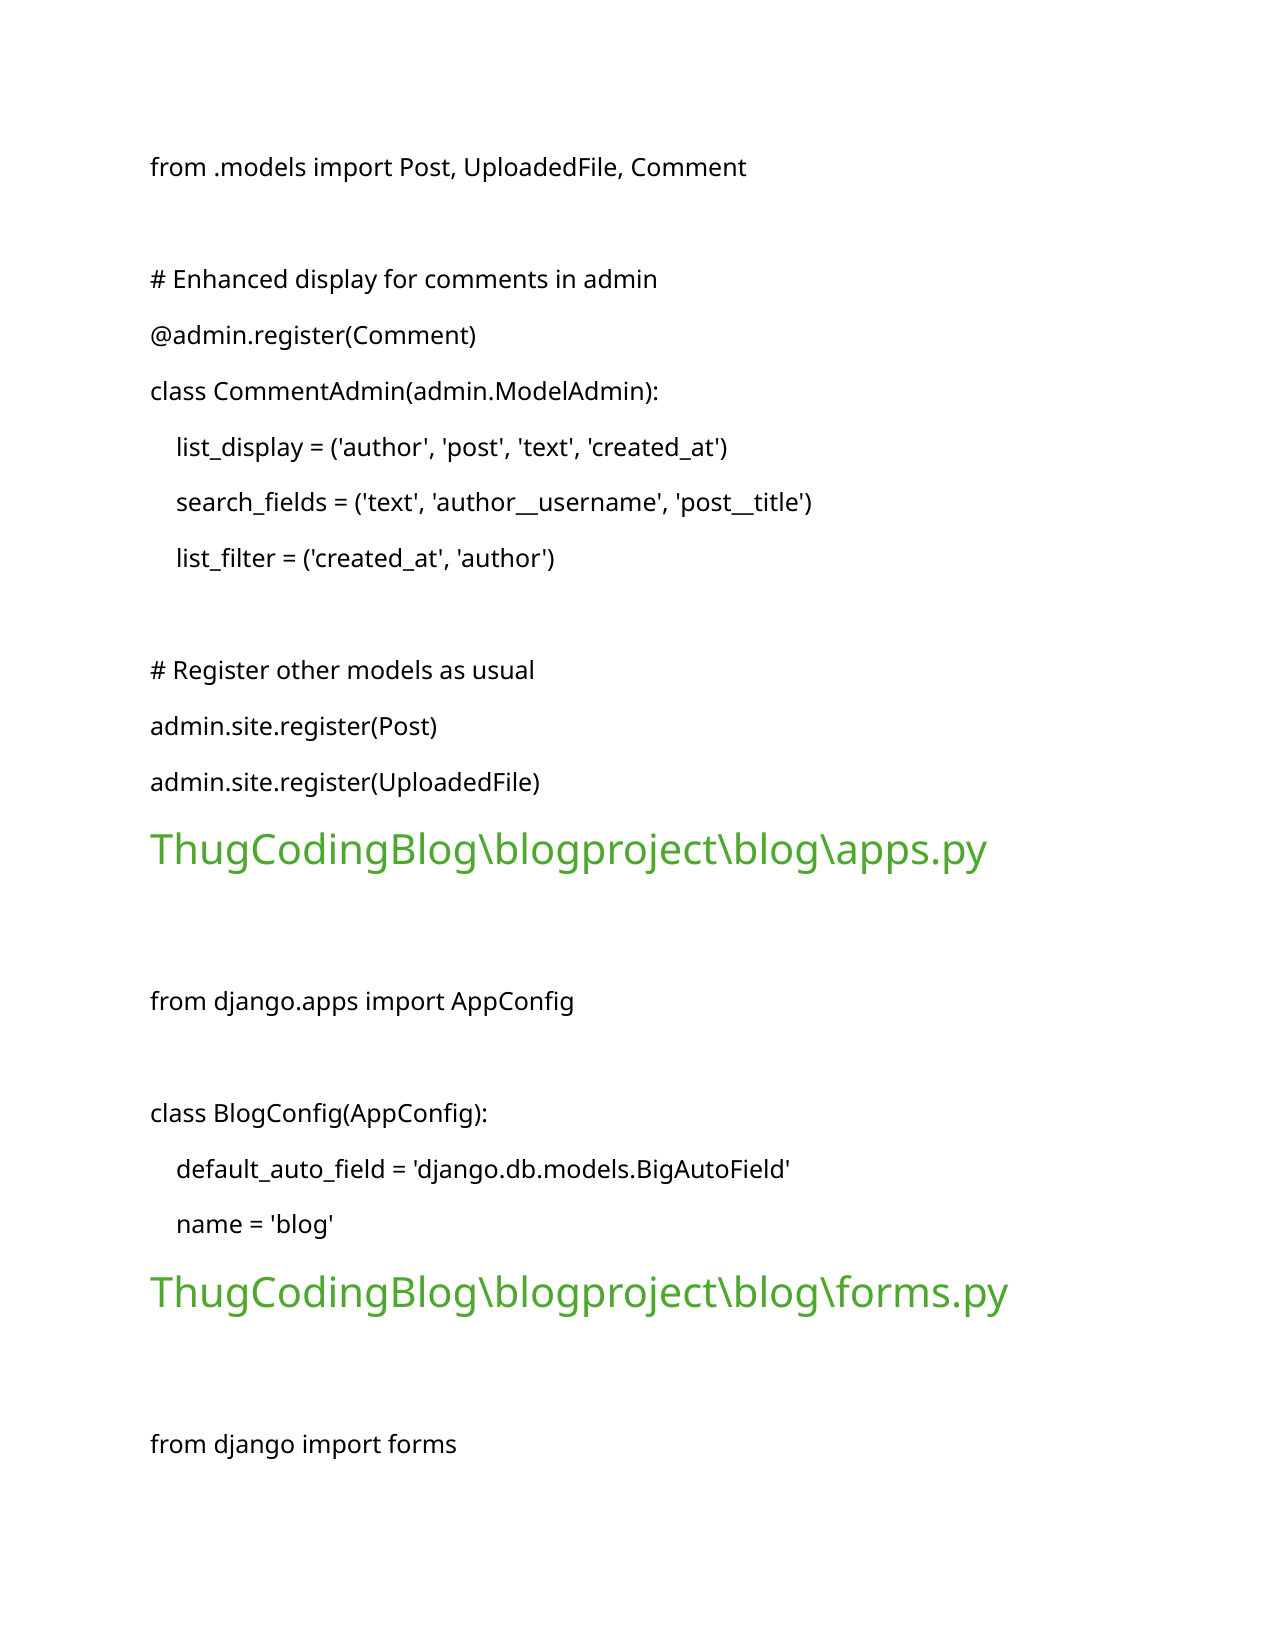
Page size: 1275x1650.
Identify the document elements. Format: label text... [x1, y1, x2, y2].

text name = 'blog' [150, 1207, 1125, 1241]
text from .models import Post, UploadedFile, Comment [150, 150, 1125, 184]
text ThugCodingBlog\blogproject\blog\forms.py [150, 1263, 1125, 1320]
text admin.site.register(UploadedFile) [150, 764, 1125, 798]
text from django import forms [150, 1427, 1125, 1461]
text class BlogConfig(AppConfig): [150, 1095, 1125, 1129]
text admin.site.register(Post) [150, 708, 1125, 742]
text class CommentAdmin(admin.ModelAdmin): [150, 373, 1125, 407]
text # Enhanced display for comments in admin [150, 262, 1125, 296]
text search_fields = ('text', 'author__username', 'post__title') [150, 485, 1125, 519]
text @admin.register(Comment) [150, 317, 1125, 352]
text from django.apps import AppConfig [150, 984, 1125, 1018]
text # Register other models as usual [150, 652, 1125, 687]
text list_display = ('author', 'post', 'text', 'created_at') [150, 429, 1125, 463]
text list_filter = ('created_at', 'author') [150, 541, 1125, 575]
text ThugCodingBlog\blogproject\blog\apps.py [150, 820, 1125, 877]
text default_auto_field = 'django.db.models.BigAutoField' [150, 1151, 1125, 1185]
